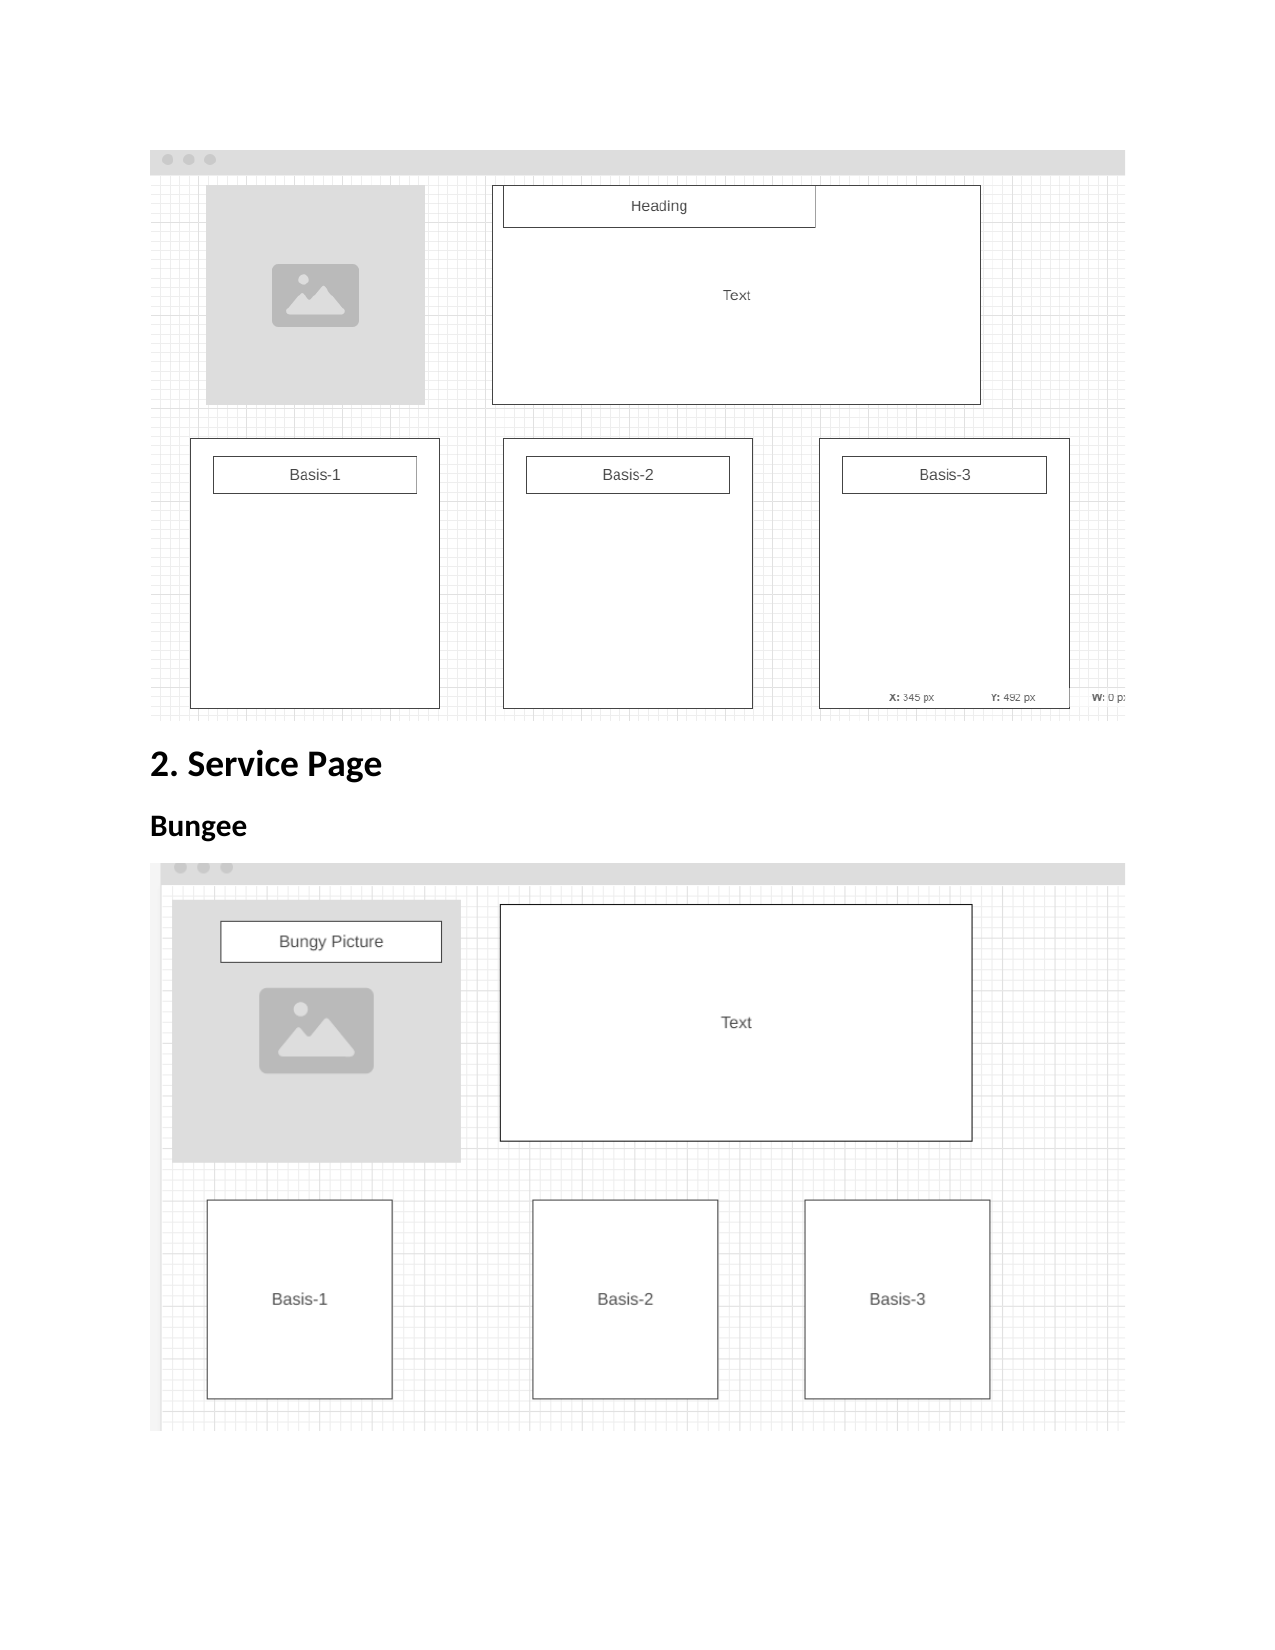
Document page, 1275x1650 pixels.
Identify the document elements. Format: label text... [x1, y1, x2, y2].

subtitle Bungee [150, 806, 1125, 844]
picture [150, 863, 1125, 1431]
subtitle Service Page [150, 739, 1125, 785]
picture [150, 150, 1125, 721]
